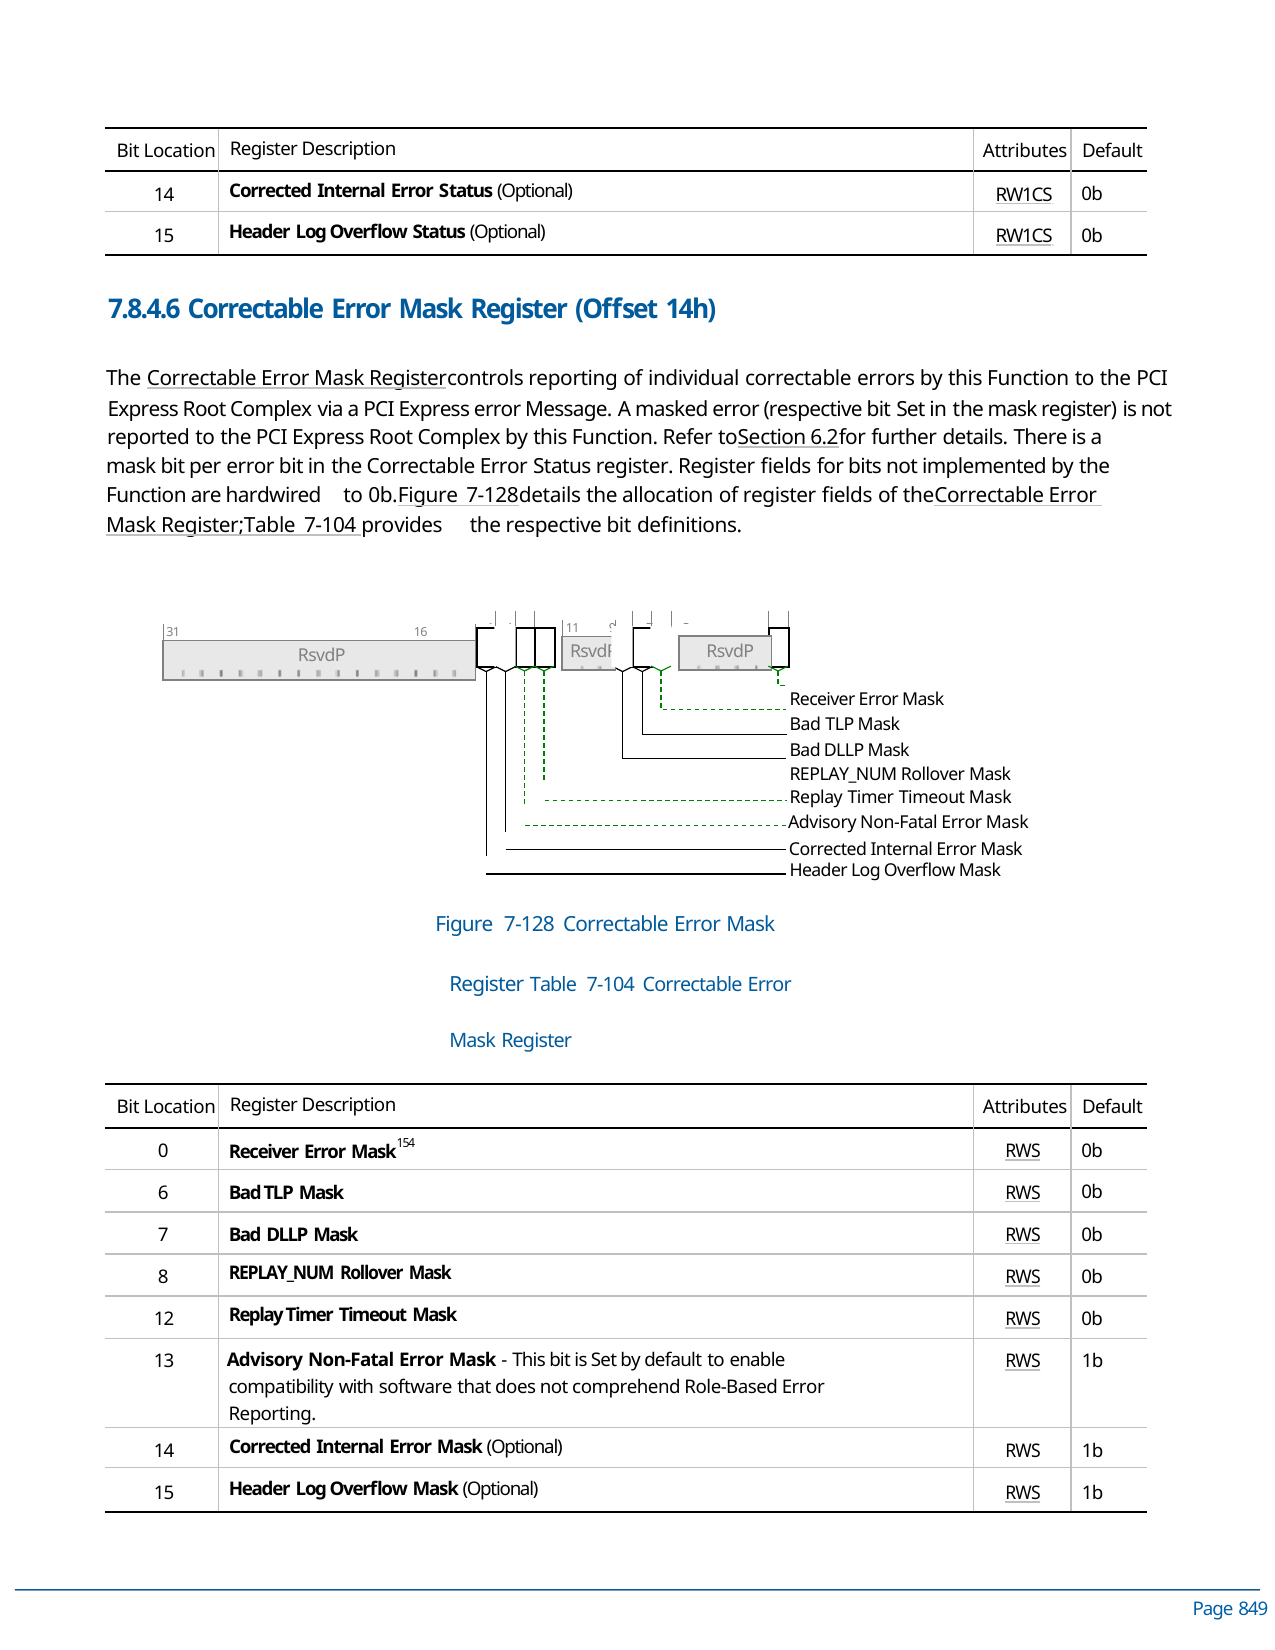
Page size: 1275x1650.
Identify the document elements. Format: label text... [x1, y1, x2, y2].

picture [697, 665, 758, 669]
picture [14, 1589, 1261, 1593]
table_cell 1b [1072, 1339, 1147, 1427]
table_cell RWS [974, 1255, 1070, 1295]
table_cell 0b [1072, 1255, 1147, 1295]
table_header Bit Location [105, 1085, 218, 1127]
picture [580, 665, 602, 670]
table_cell 0b [1072, 212, 1147, 254]
table_cell Corrected Internal Error Mask (Optional) [219, 1428, 973, 1467]
table_cell Advisory Non-Fatal Error Mask - This bit is Set by default to enable compatibility with software that does not comprehend Role-Based Error Reporting. [219, 1339, 973, 1427]
table_cell RWS [974, 1129, 1070, 1169]
table_cell RW1CS [974, 212, 1070, 254]
table_header 31 16 [164, 624, 475, 639]
table_cell Replay Timer Timeout Mask [219, 1297, 973, 1337]
table_header Default [1072, 1085, 1147, 1127]
table_cell 0b [1072, 1213, 1147, 1253]
table_header Bit Location [105, 129, 218, 170]
table_header Default [1072, 129, 1147, 170]
text Figure 7-128 Correctable Error Mask Register Table 7-104 Correctable Error Mask Register [435, 909, 819, 1054]
table_cell 0b [1072, 172, 1147, 211]
text Bad DLLP Mask [789, 742, 1273, 761]
table_cell 0b [1072, 1129, 1147, 1169]
text Replay Timer Timeout Mask [789, 788, 1273, 811]
table_cell 1b [1072, 1428, 1147, 1467]
table_cell 0b [1072, 1170, 1147, 1211]
table_cell 1b [1072, 1468, 1147, 1511]
table_cell 15 [105, 212, 218, 254]
table_cell Bad TLP Mask [219, 1170, 973, 1211]
table_cell 6 [105, 1170, 218, 1211]
table_cell 15 [105, 1468, 218, 1511]
text reported to the PCI Express Root Complex by this Function. Refer toSection 6.2for further details. There is a mask bit per error bit in the Correctable Error Status register. Register fields for bits not implemented by the Function are hardwired to 0b.Figure 7-128details the allocation of register fields of theCorrectable Error Mask Register;Table 7-104 provides the respective bit definitions. [106, 422, 1146, 538]
text Receiver Error Mask [789, 687, 1273, 709]
table_cell Corrected Internal Error Status (Optional) [219, 172, 973, 211]
text Advisory Non-Fatal Error Mask [788, 813, 1273, 835]
table_cell Bad DLLP Mask [219, 1213, 973, 1253]
table_header Attributes [974, 1085, 1070, 1127]
text REPLAY_NUM Rollover Mask [789, 764, 1273, 787]
text Express Root Complex via a PCI Express error Message. A masked error (respective bit Set in the mask register) is not [107, 394, 1273, 422]
table_cell REPLAY_NUM Rollover Mask [219, 1255, 973, 1295]
text Corrected Internal Error Mask [789, 837, 1273, 860]
table_cell 12 [105, 1297, 218, 1337]
text Bad TLP Mask [789, 716, 1273, 734]
table_cell RsvdP [164, 641, 475, 679]
text Header Log Overflow Mask [789, 862, 1273, 884]
table_cell Receiver Error Mask154 [219, 1129, 973, 1169]
table_cell 14 [105, 1428, 218, 1467]
table_cell RWS [974, 1213, 1070, 1253]
text 7.8.4.6 Correctable Error Mask Register (Offset 14h) [108, 294, 1273, 330]
table_header Attributes [974, 129, 1070, 170]
table_cell 13 [105, 1339, 218, 1427]
table_cell RWS [974, 1170, 1070, 1211]
table_cell 8 [105, 1255, 218, 1295]
table_cell RWS [974, 1339, 1070, 1427]
table_cell RWS [974, 1428, 1070, 1467]
table_cell RWS [974, 1297, 1070, 1337]
table_cell Header Log Overflow Mask (Optional) [219, 1468, 973, 1511]
text The Correctable Error Mask Registercontrols reporting of individual correctable errors by this Function to the PCI [106, 363, 1273, 391]
picture [181, 669, 457, 678]
table_header Register Description [219, 129, 973, 170]
table_cell Header Log Overflow Status (Optional) [219, 212, 973, 254]
table_cell 0b [1072, 1297, 1147, 1337]
table_cell 7 [105, 1213, 218, 1253]
table_cell RW1CS [974, 172, 1070, 211]
table_cell 14 [105, 172, 218, 211]
table_cell RWS [974, 1468, 1070, 1511]
table_header Register Description [219, 1085, 973, 1127]
table_cell 0 [105, 1129, 218, 1169]
